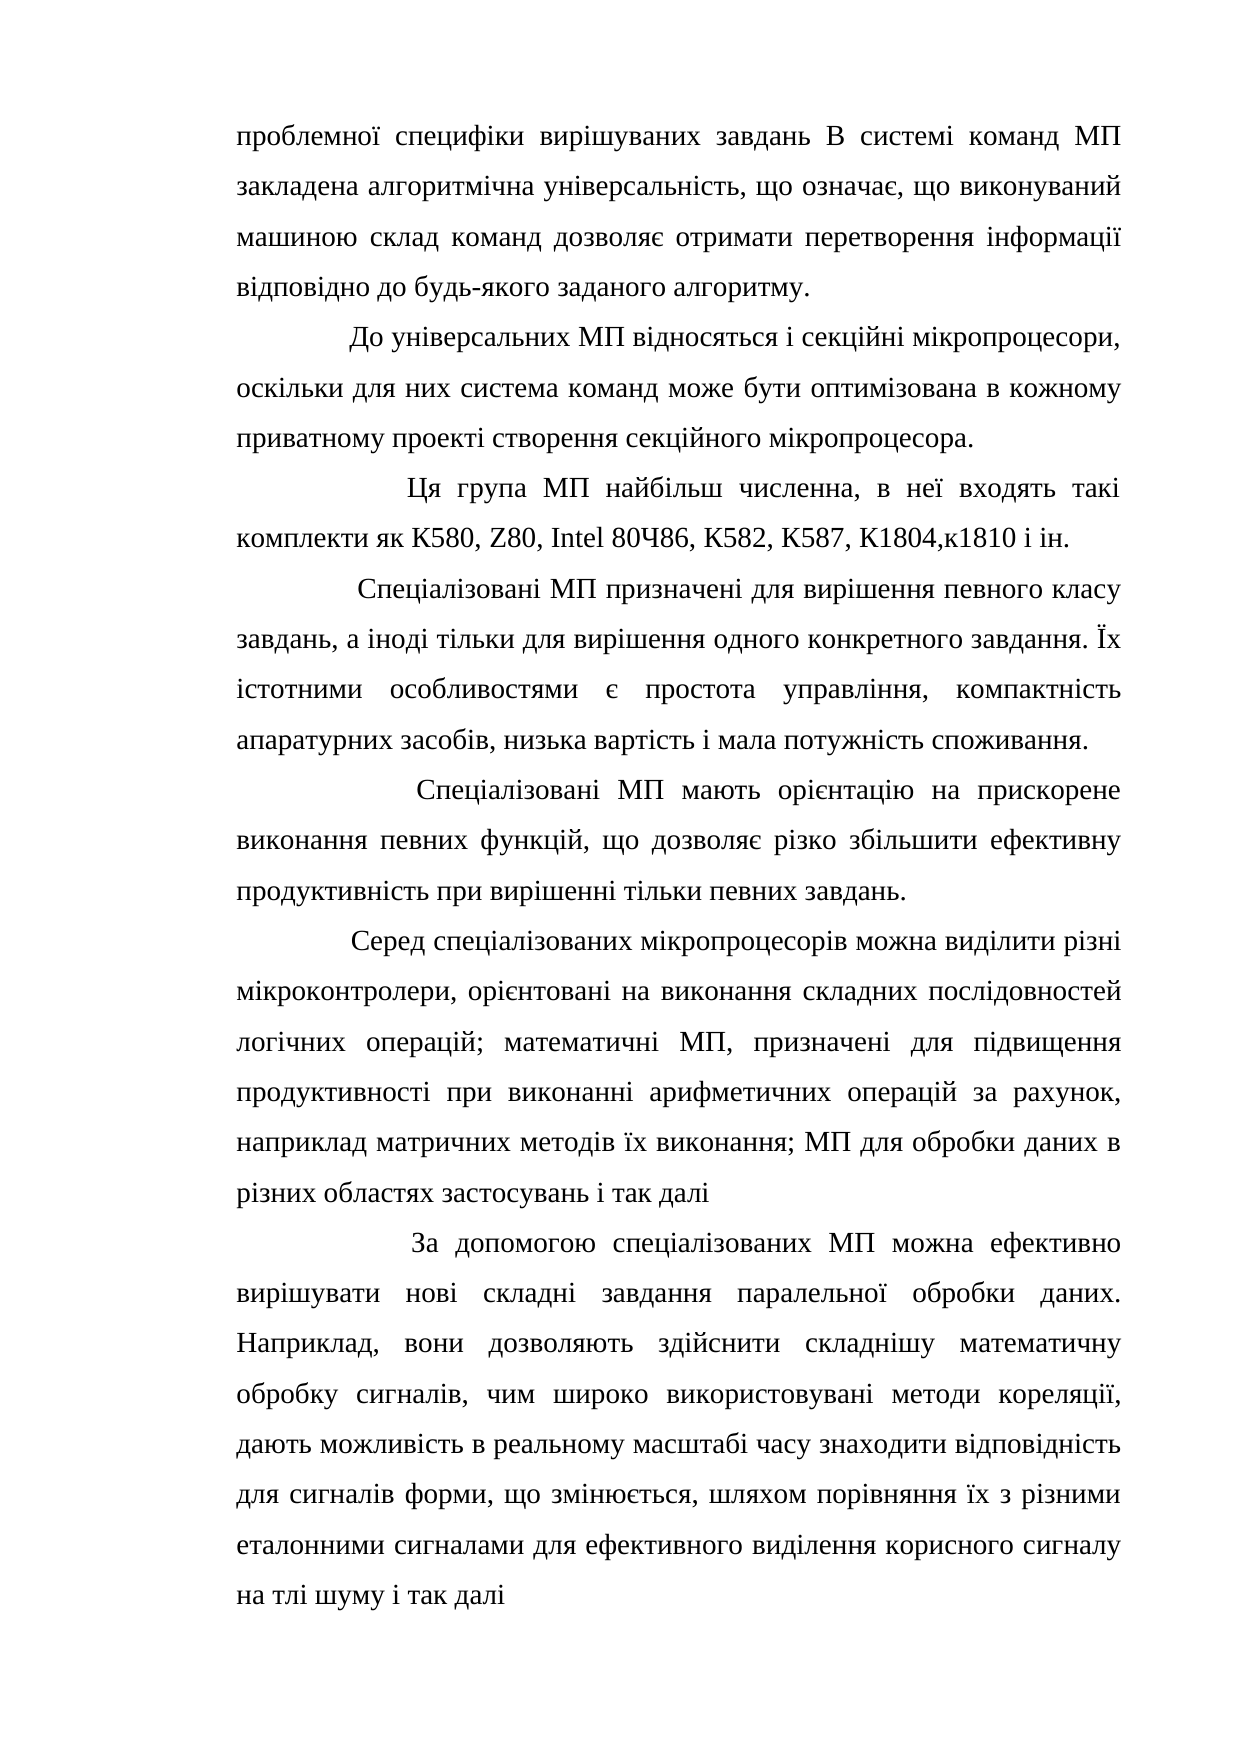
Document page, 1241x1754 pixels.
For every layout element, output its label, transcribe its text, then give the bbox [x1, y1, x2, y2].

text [236, 118, 1122, 303]
text До універсальних МП відносяться і секційні мікропроцесори, оскільки для них система команд може бути оптимізована в кожному приватному проекті створення секційного мікропроцесора. [236, 319, 1122, 453]
text Серед спеціалізованих мікропроцесорів можна виділити різні мікроконтролери, орієнтовані на виконання складних послідовностей логічних операцій; математичні МП, призначені для підвищення продуктивності при виконанні арифметичних операцій за рахунок, наприклад матричних методів їх виконання; МП для обробки даних в різних областях застосувань і так далі [236, 923, 1122, 1208]
text Спеціалізовані МП мають орієнтацію на прискорене виконання певних функцій, що дозволяє різко збільшити ефективну продуктивність при вирішенні тільки певних завдань. [236, 772, 1122, 906]
text За допомогою спеціалізованих МП можна ефективно вирішувати нові складні завдання паралельної обробки даних. Наприклад, вони дозволяють здійснити складнішу математичну обробку сигналів, чим широко використовувані методи кореляції, дають можливість в реальному масштабі часу знаходити відповідність для сигналів форми, що змінюється, шляхом порівняння їх з різними еталонними сигналами для ефективного виділення корисного сигналу на тлі шуму і так далі [236, 1225, 1122, 1611]
text Ця група МП найбільш численна, в неї входять такі комплекти як К580, Z80, Intel 80Ч86, К582, К587, К1804,к1810 і ін. [236, 470, 1122, 554]
text Спеціалізовані МП призначені для вирішення певного класу завдань, а іноді тільки для вирішення одного конкретного завдання. Їх істотними особливостями є простота управління, компактність апаратурних засобів, низька вартість і мала потужність споживання. [236, 571, 1122, 755]
